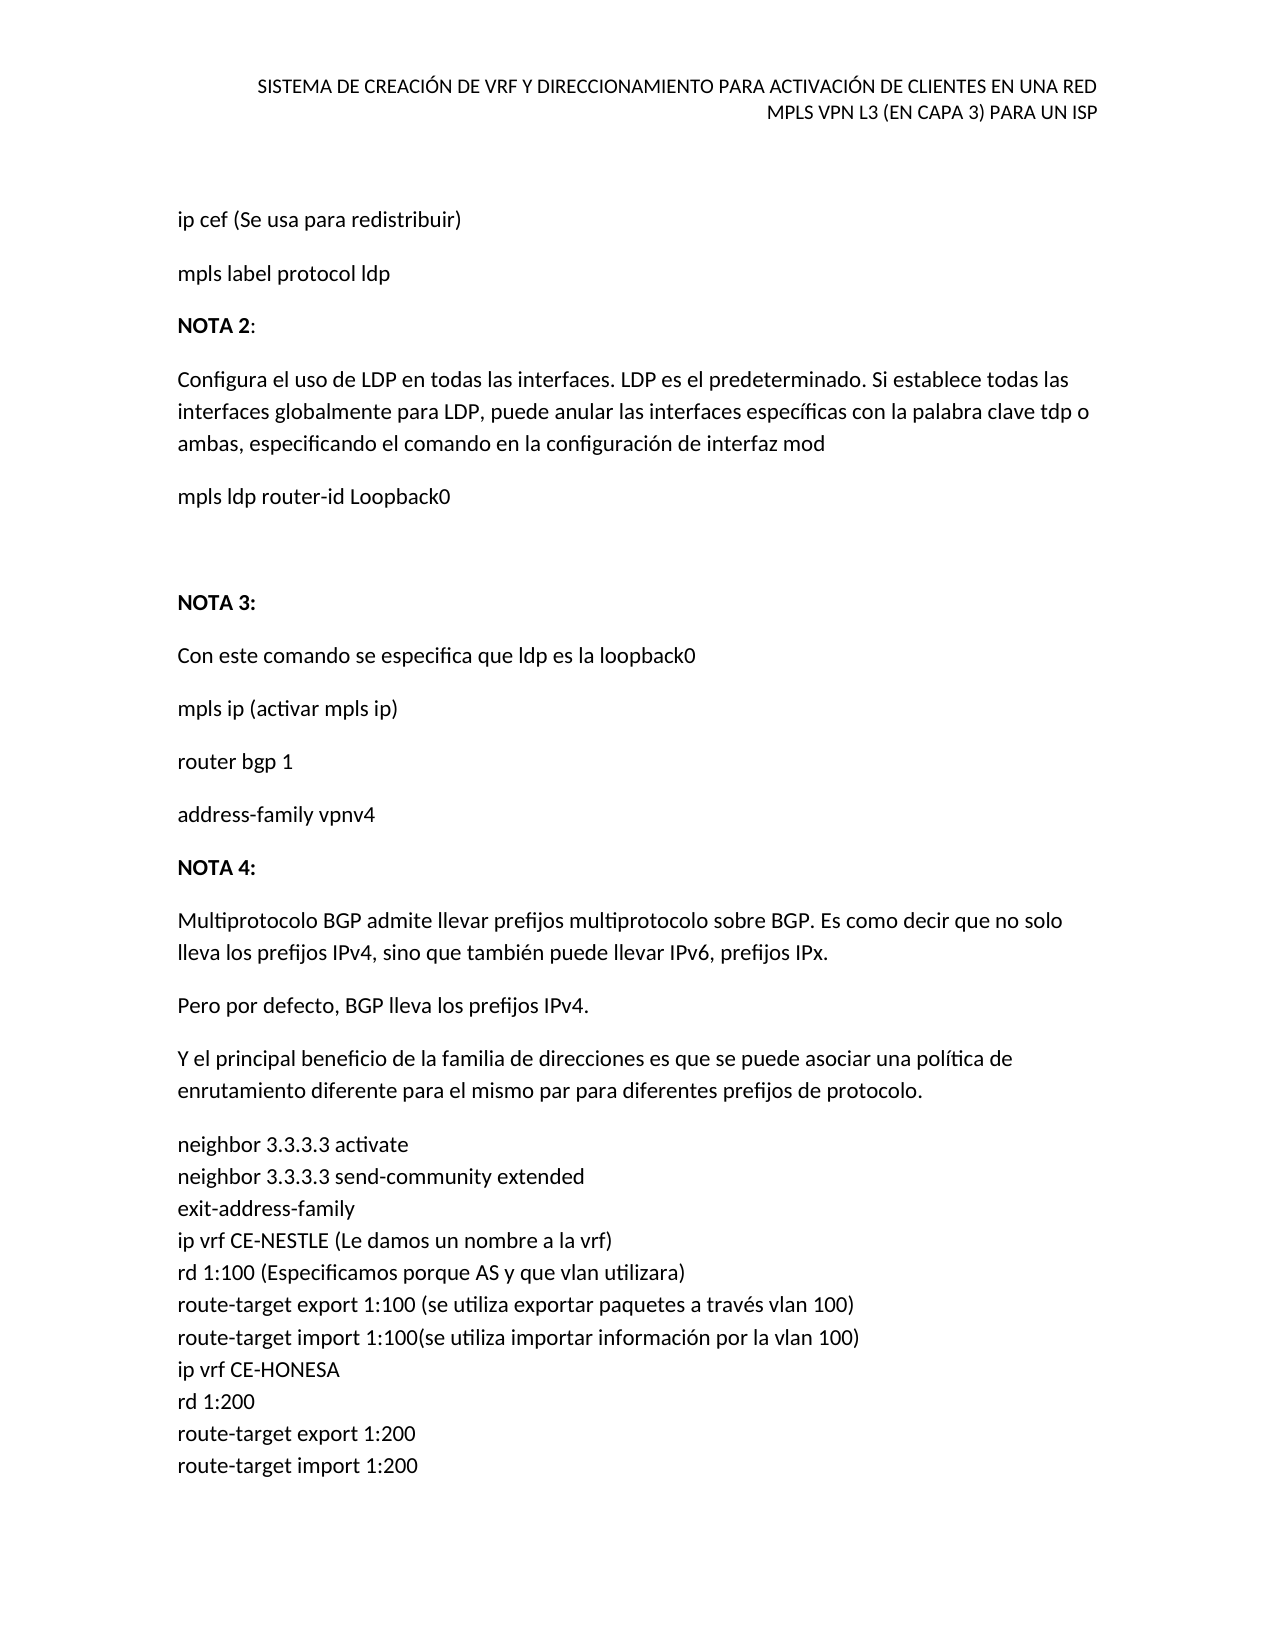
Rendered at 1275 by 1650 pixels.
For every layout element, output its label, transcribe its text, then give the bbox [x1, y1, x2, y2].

text mpls label protocol ldp [177, 259, 1098, 287]
text route-target import 1:100(se utiliza importar información por la vlan 100) [177, 1323, 1098, 1351]
text ip vrf CE-HONESA [177, 1355, 1098, 1383]
text NOTA 3: [177, 588, 1098, 616]
text Multiprotocolo BGP admite llevar prefijos multiprotocolo sobre BGP. Es como decir que no solo lleva los prefijos IPv4, sino que también puede llevar IPv6, prefijos IPx. [177, 906, 1098, 966]
text mpls ldp router-id Loopback0 [177, 482, 1098, 510]
text route-target export 1:200 [177, 1419, 1098, 1447]
text route-target export 1:100 (se utiliza exportar paquetes a través vlan 100) [177, 1291, 1098, 1319]
text Con este comando se especifica que ldp es la loopback0 [177, 641, 1098, 669]
text exit-address-family [177, 1194, 1098, 1222]
text rd 1:100 (Especificamos porque AS y que vlan utilizara) [177, 1258, 1098, 1286]
text neighbor 3.3.3.3 send-community extended [177, 1162, 1098, 1190]
text Y el principal beneficio de la familia de direcciones es que se puede asociar una política de enrutamiento diferente para el mismo par para diferentes prefijos de protocolo. [177, 1044, 1098, 1105]
text router bgp 1 [177, 747, 1098, 775]
text route-target import 1:200 [177, 1452, 1098, 1479]
text ip cef (Se usa para redistribuir) [177, 206, 1098, 234]
text neighbor 3.3.3.3 activate [177, 1130, 1098, 1158]
text NOTA 4: [177, 853, 1098, 881]
text mpls ip (activar mpls ip) [177, 694, 1098, 722]
text address-family vpnv4 [177, 800, 1098, 828]
text ip vrf CE-NESTLE (Le damos un nombre a la vrf) [177, 1226, 1098, 1254]
text Pero por defecto, BGP lleva los prefijos IPv4. [177, 991, 1098, 1019]
text rd 1:200 [177, 1387, 1098, 1415]
text NOTA 2: [177, 312, 1098, 340]
text Configura el uso de LDP en todas las interfaces. LDP es el predeterminado. Si establece todas las interfaces globalmente para LDP, puede anular las interfaces específicas con la palabra clave tdp o ambas, especificando el comando en la configuración de interfaz mod [177, 365, 1098, 457]
